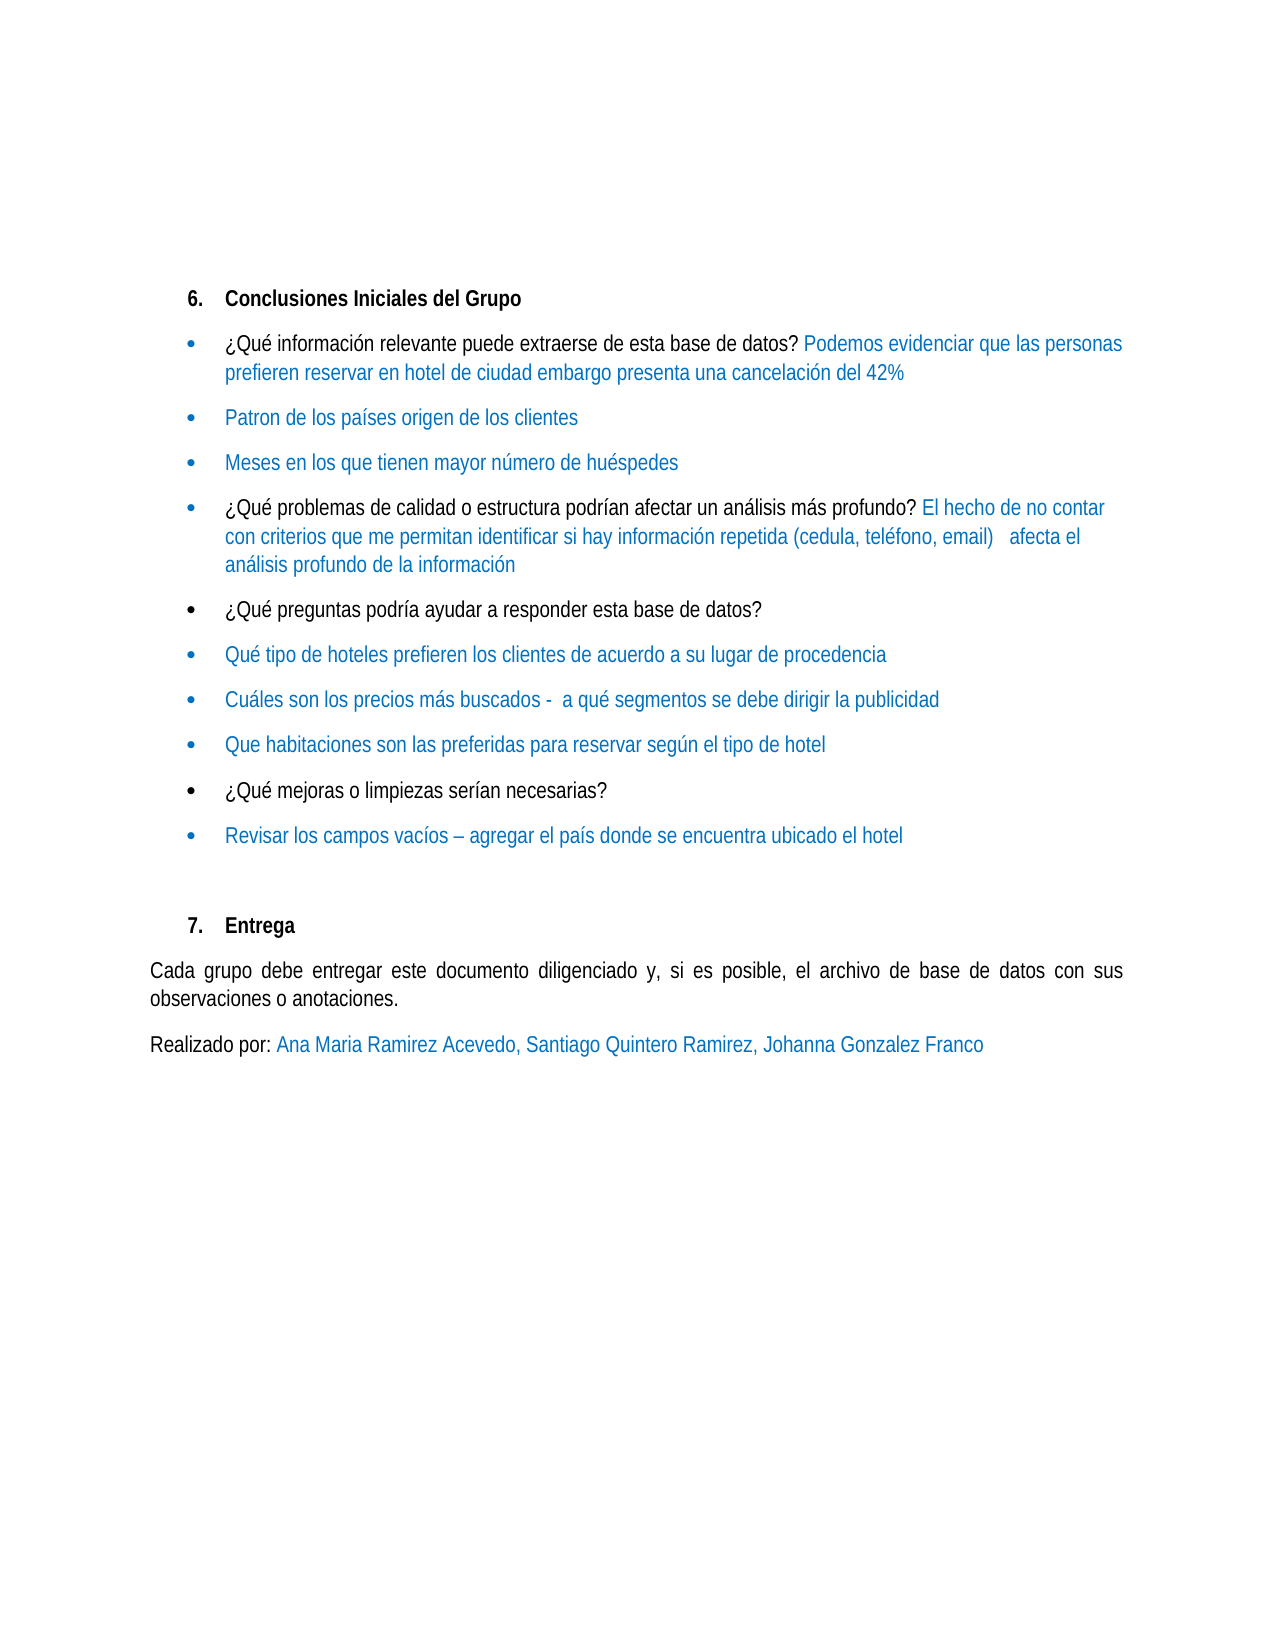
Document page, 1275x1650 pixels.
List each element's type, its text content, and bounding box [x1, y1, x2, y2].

list Qué tipo de hoteles prefieren los clientes de acuerdo a su lugar de procedencia [187, 641, 1125, 668]
list Cuáles son los precios más buscados - a qué segmentos se debe dirigir la publicidad [187, 686, 1125, 713]
text Realizado por: Ana Maria Ramirez Acevedo, Santiago Quintero Ramirez, Johanna Gonzalez Franco [150, 1031, 1125, 1057]
list Revisar los campos vacíos – agregar el país donde se encuentra ubicado el hotel [187, 822, 1125, 848]
list ¿Qué problemas de calidad o estructura podrían afectar un análisis más profundo? El hecho de no contar con criterios que me permitan identificar si hay información repetida (cedula, teléfono, email) afecta el análisis profundo de la información [187, 494, 1125, 577]
list Patron de los países origen de los clientes [187, 404, 1125, 430]
list ¿Qué preguntas podría ayudar a responder esta base de datos? [187, 596, 1125, 622]
list ¿Qué información relevante puede extraerse de esta base de datos? Podemos evidenciar que las personas prefieren reservar en hotel de ciudad embargo presenta una cancelación del 42% [187, 330, 1125, 385]
list Entrega [187, 912, 1125, 938]
list ¿Qué mejoras o limpiezas serían necesarias? [187, 777, 1125, 803]
text Cada grupo debe entregar este documento diligenciado y, si es posible, el archivo de base de datos con sus observaciones o anotaciones. [150, 957, 1125, 1012]
list Que habitaciones son las preferidas para reservar según el tipo de hotel [187, 731, 1125, 758]
list Conclusiones Iniciales del Grupo [187, 285, 1125, 312]
list Meses en los que tienen mayor número de huéspedes [187, 449, 1125, 475]
